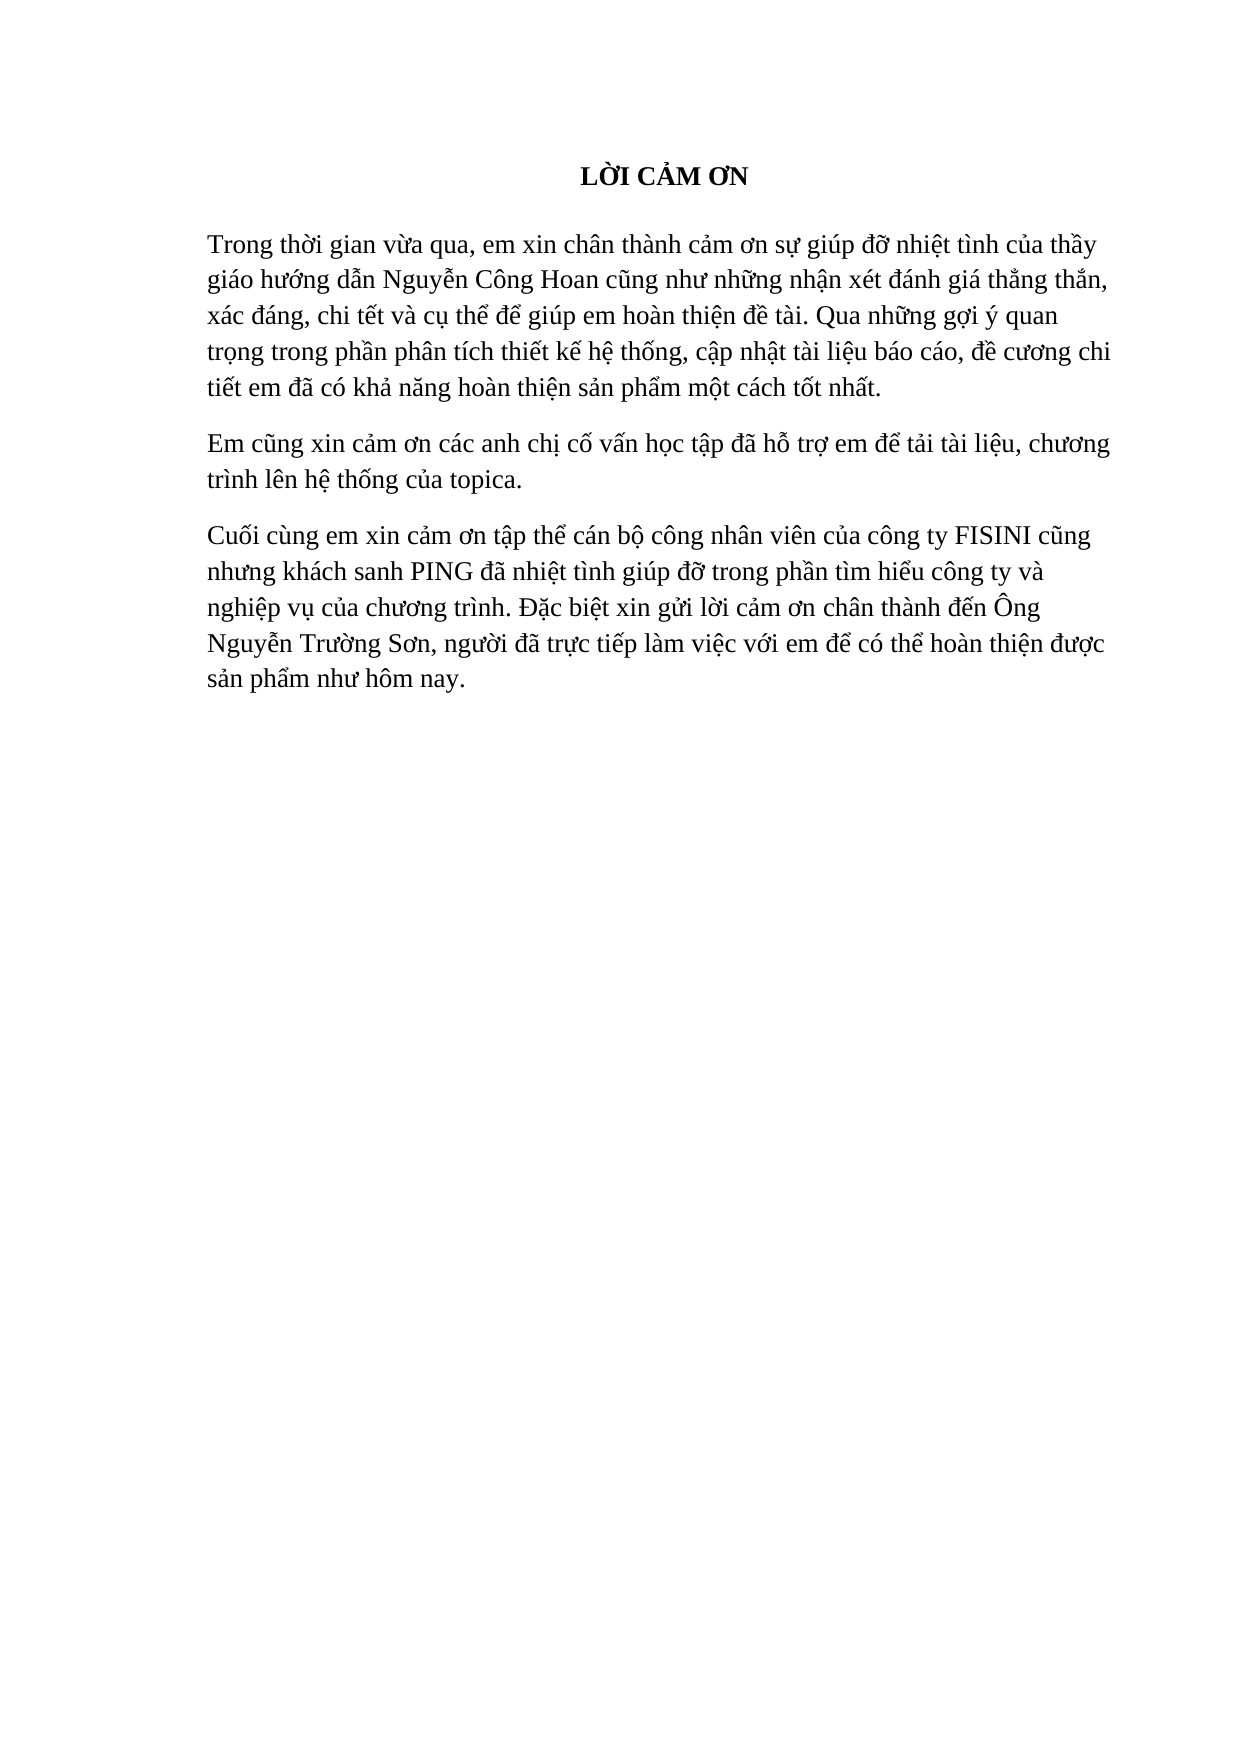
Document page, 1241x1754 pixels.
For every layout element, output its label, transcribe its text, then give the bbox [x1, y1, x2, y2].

text Em cũng xin cảm ơn các anh chị cố vấn học tập đã hỗ trợ em để tải tài liệu, chương trình lên hệ thống của topica. [207, 427, 1122, 494]
text Trong thời gian vừa qua, em xin chân thành cảm ơn sự giúp đỡ nhiệt tình của thầy giáo hướng dẫn Nguyễn Công Hoan cũng như những nhận xét đánh giá thẳng thắn, xác đáng, chi tết và cụ thể để giúp em hoàn thiện đề tài. Qua những gợi ý quan trọng trong phần phân tích thiết kế hệ thống, cập nhật tài liệu báo cáo, đề cương chi tiết em đã có khả năng hoàn thiện sản phẩm một cách tốt nhất. [207, 228, 1122, 402]
text Cuối cùng em xin cảm ơn tập thể cán bộ công nhân viên của công ty FISINI cũng nhưng khách sanh PING đã nhiệt tình giúp đỡ trong phần tìm hiểu công ty và nghiệp vụ của chương trình. Đặc biệt xin gửi lời cảm ơn chân thành đến Ông Nguyễn Trường Sơn, người đã trực tiếp làm việc với em để có thể hoàn thiện được sản phẩm như hôm nay. [207, 519, 1122, 693]
text LỜI CẢM ƠN [207, 160, 1122, 191]
